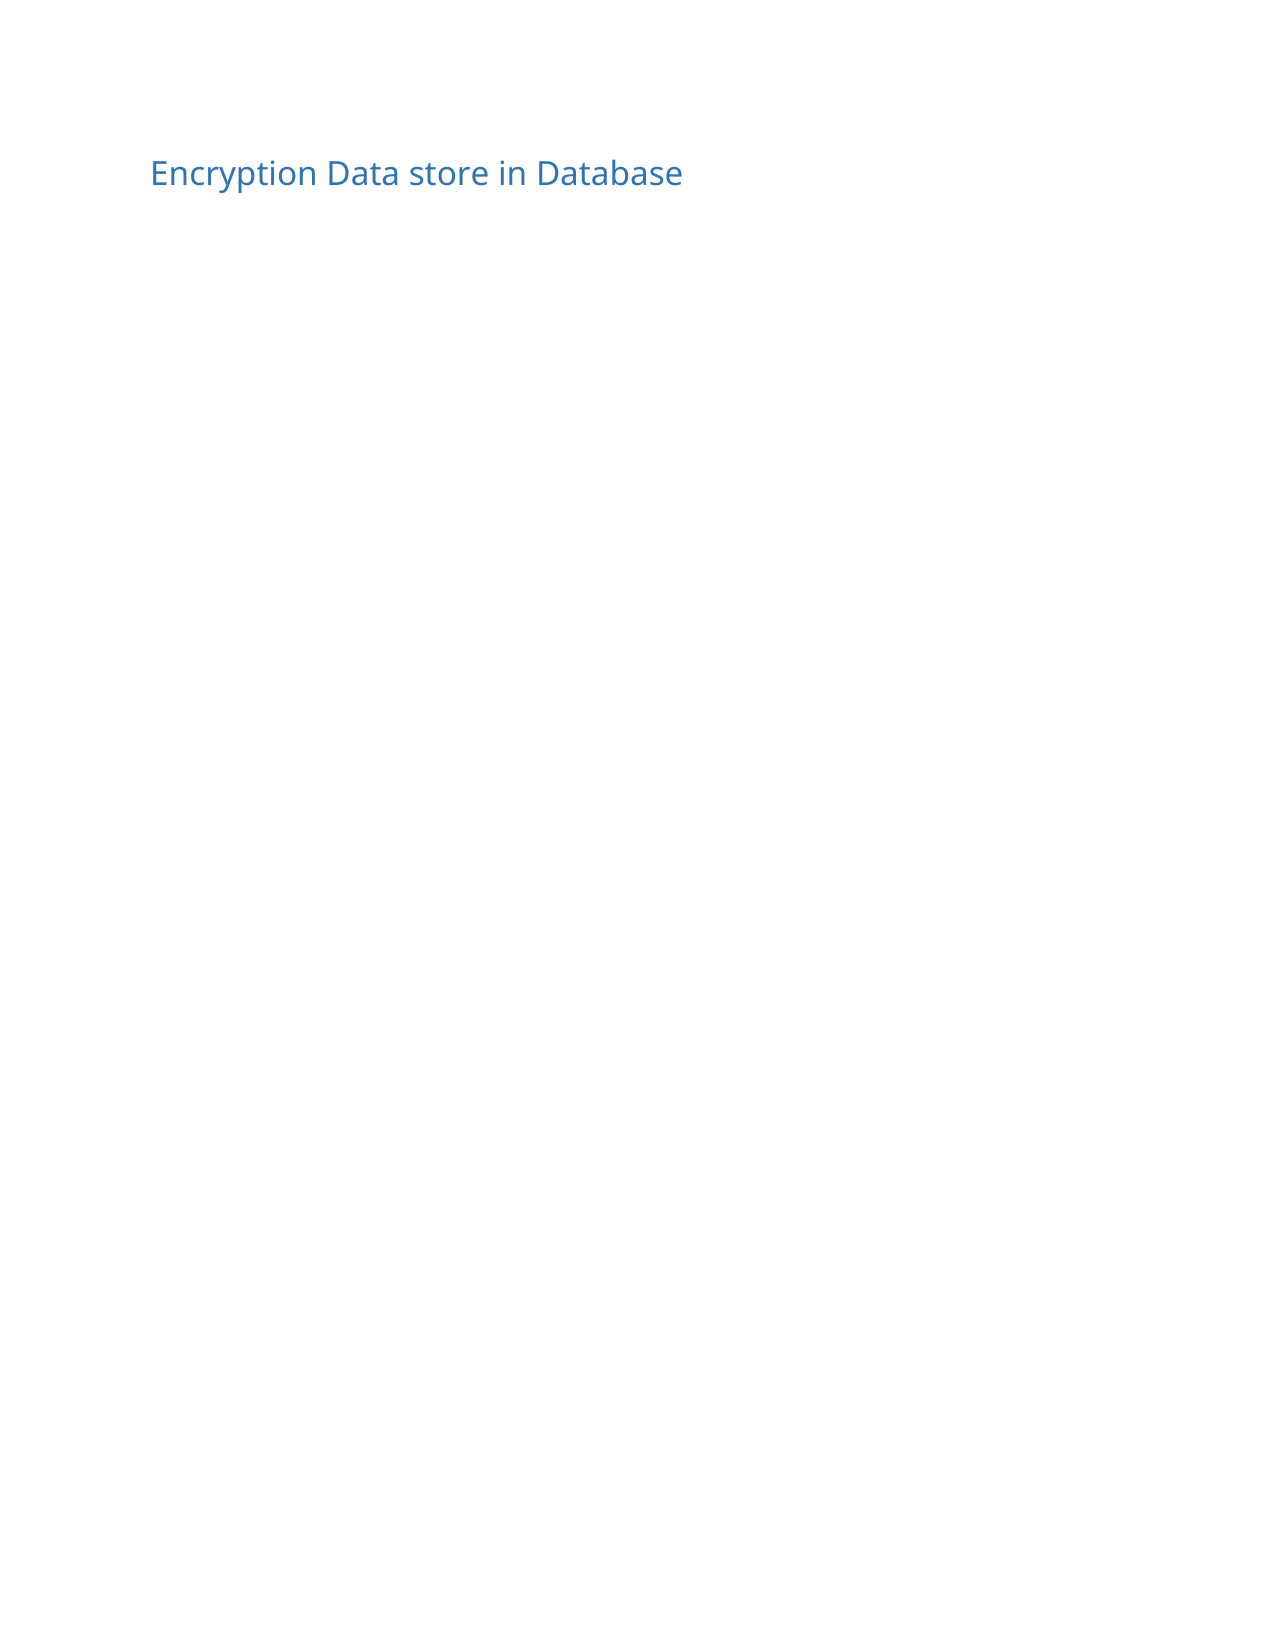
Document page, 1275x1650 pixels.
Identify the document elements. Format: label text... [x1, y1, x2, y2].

subtitle Encryption Data store in Database [150, 150, 1125, 195]
